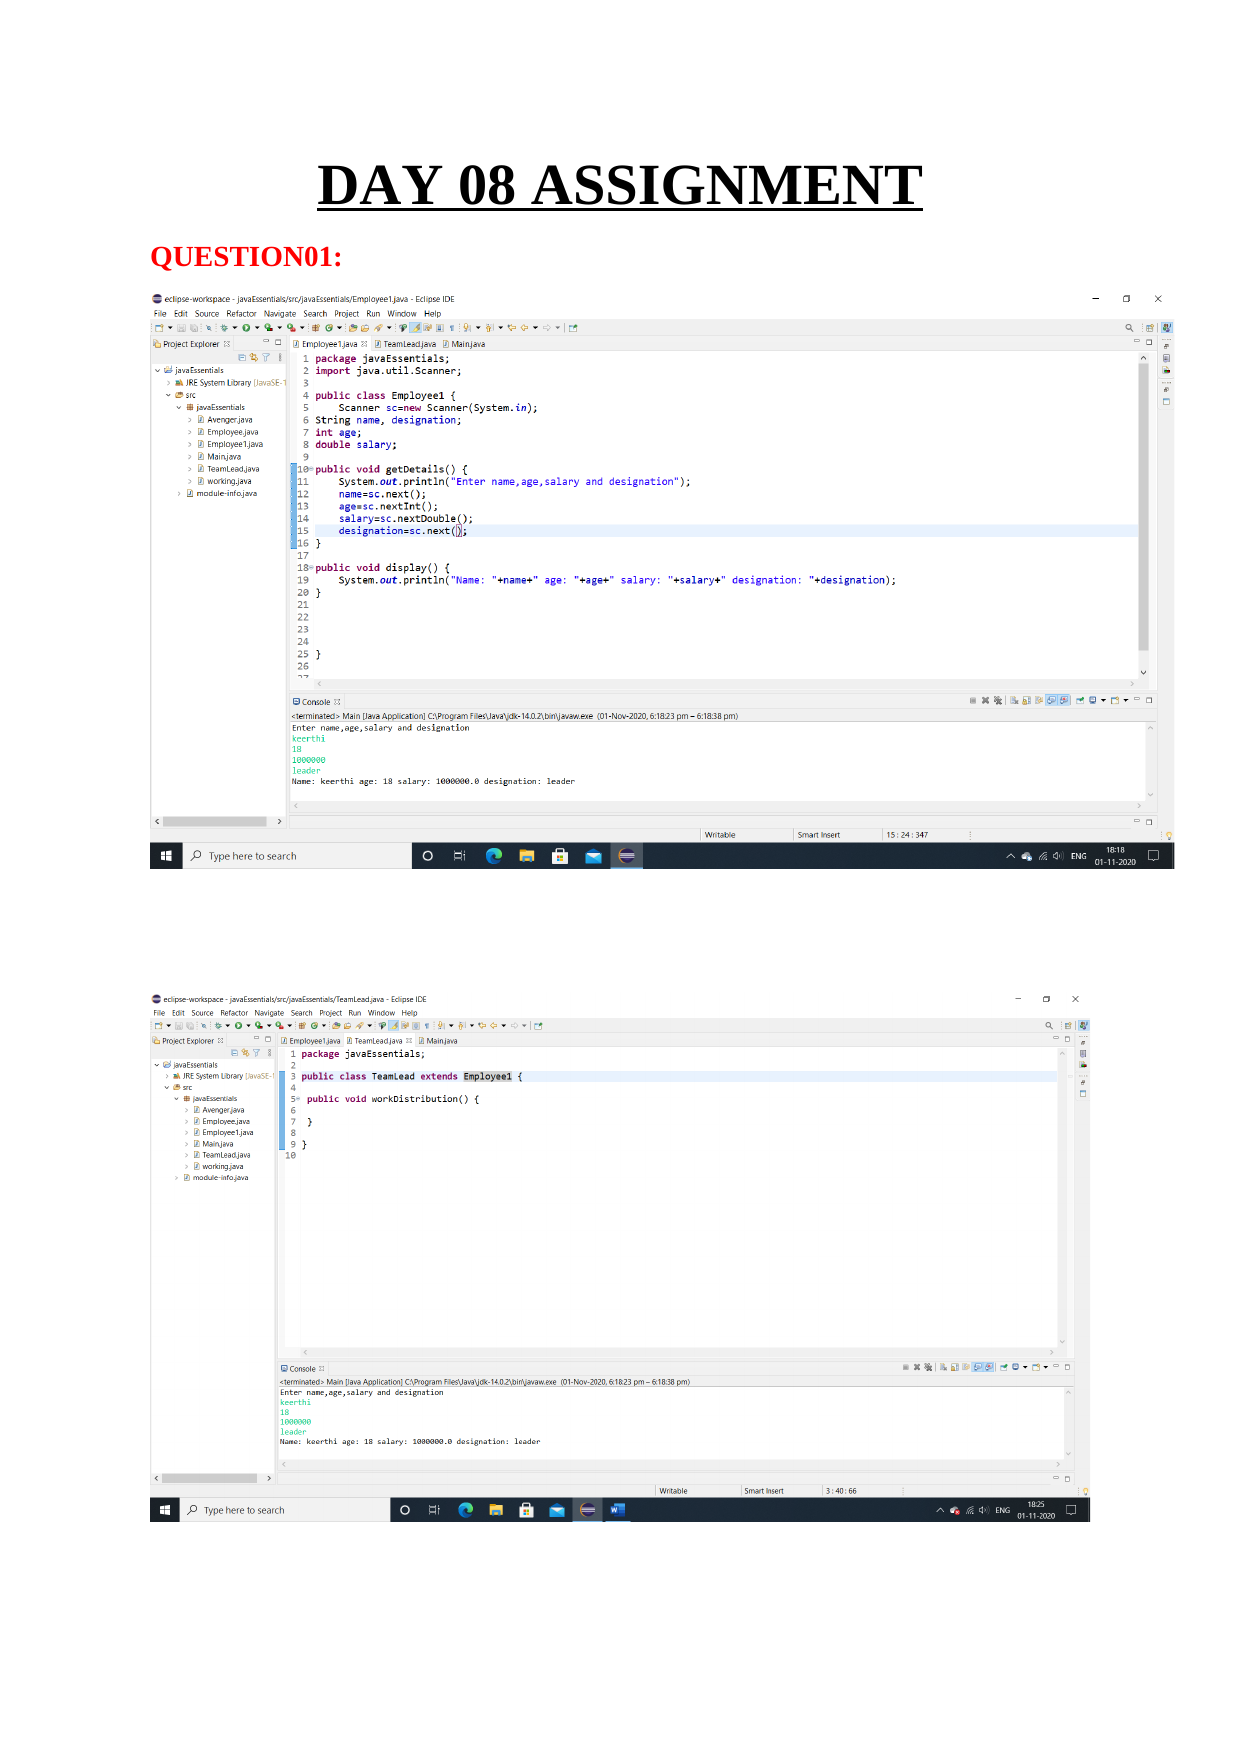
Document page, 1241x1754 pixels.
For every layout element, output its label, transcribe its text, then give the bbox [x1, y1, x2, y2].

picture [150, 992, 1091, 1522]
text QUESTION01: [150, 239, 1090, 273]
picture [150, 291, 1175, 869]
text DAY 08 ASSIGNMENT [150, 150, 1090, 217]
